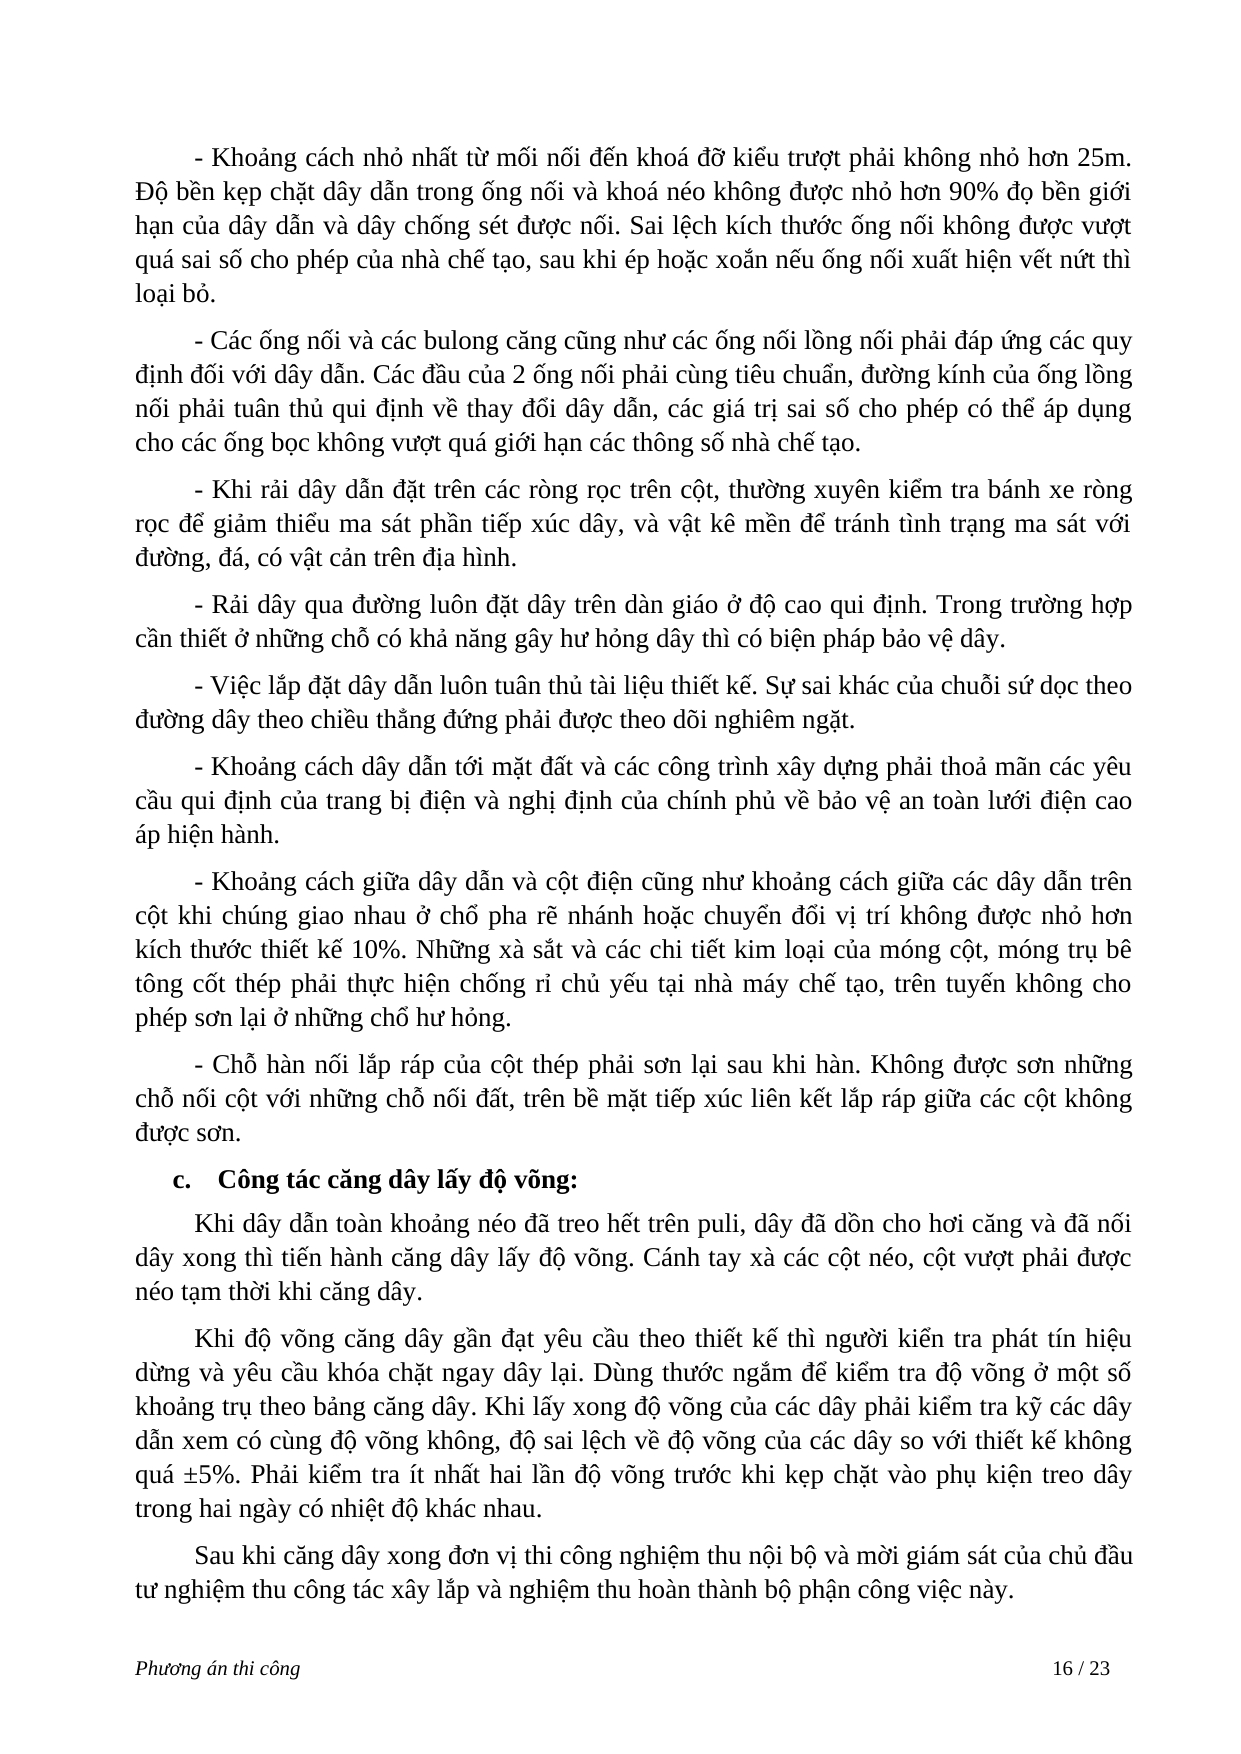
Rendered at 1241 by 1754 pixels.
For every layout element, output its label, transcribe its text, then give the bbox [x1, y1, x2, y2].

text - Việc lắp đặt dây dẫn luôn tuân thủ tài liệu thiết kế. Sự sai khác của chuỗi sứ dọc theo đường dây theo chiều thẳng đứng phải được theo dõi nghiêm ngặt. [135, 669, 1134, 734]
text Khi độ võng căng dây gần đạt yêu cầu theo thiết kế thì người kiển tra phát tín hiệu dừng và yêu cầu khóa chặt ngay dây lại. Dùng thước ngắm để kiểm tra độ võng ở một số khoảng trụ theo bảng căng dây. Khi lấy xong độ võng của các dây phải kiểm tra kỹ các dây dẫn xem có cùng độ võng không, độ sai lệch về độ võng của các dây so với thiết kế không quá ±5%. Phải kiểm tra ít nhất hai lần độ võng trước khi kẹp chặt vào phụ kiện treo dây trong hai ngày có nhiệt độ khác nhau. [135, 1322, 1134, 1524]
text - Khoảng cách dây dẫn tới mặt đất và các công trình xây dựng phải thoả mãn các yêu cầu qui định của trang bị điện và nghị định của chính phủ về bảo vệ an toàn lưới điện cao áp hiện hành. [135, 750, 1134, 849]
text Khi dây dẫn toàn khoảng néo đã treo hết trên puli, dây đã dồn cho hơi căng và đã nối dây xong thì tiến hành căng dây lấy độ võng. Cánh tay xà các cột néo, cột vượt phải được néo tạm thời khi căng dây. [135, 1207, 1134, 1306]
text Sau khi căng dây xong đơn vị thi công nghiệm thu nội bộ và mời giám sát của chủ đầu tư nghiệm thu công tác xây lắp và nghiệm thu hoàn thành bộ phận công việc này. [135, 1539, 1134, 1604]
text - Khoảng cách nhỏ nhất từ mối nối đến khoá đỡ kiểu trượt phải không nhỏ hơn 25m. Độ bền kẹp chặt dây dẫn trong ống nối và khoá néo không được nhỏ hơn 90% đọ bền giới hạn của dây dẫn và dây chống sét được nối. Sai lệch kích thước ống nối không được vượt quá sai số cho phép của nhà chế tạo, sau khi ép hoặc xoắn nếu ống nối xuất hiện vết nứt thì loại bỏ. [135, 141, 1134, 308]
text - Khoảng cách giữa dây dẫn và cột điện cũng như khoảng cách giữa các dây dẫn trên cột khi chúng giao nhau ở chổ pha rẽ nhánh hoặc chuyển đổi vị trí không được nhỏ hơn kích thước thiết kế 10%. Những xà sắt và các chi tiết kim loại của móng cột, móng trụ bê tông cốt thép phải thực hiện chống rỉ chủ yếu tại nhà máy chế tạo, trên tuyến không cho phép sơn lại ở những chổ hư hỏng. [135, 865, 1134, 1033]
subtitle Công tác căng dây lấy độ võng: [172, 1163, 1134, 1194]
text - Các ống nối và các bulong căng cũng như các ống nối lồng nối phải đáp ứng các quy định đối với dây dẫn. Các đầu của 2 ống nối phải cùng tiêu chuẩn, đường kính của ống lồng nối phải tuân thủ qui định về thay đổi dây dẫn, các giá trị sai số cho phép có thể áp dụng cho các ống bọc không vượt quá giới hạn các thông số nhà chế tạo. [135, 324, 1134, 458]
text - Khi rải dây dẫn đặt trên các ròng rọc trên cột, thường xuyên kiểm tra bánh xe ròng rọc để giảm thiểu ma sát phần tiếp xúc dây, và vật kê mền để tránh tình trạng ma sát với đường, đá, có vật cản trên địa hình. [135, 473, 1134, 573]
text - Chỗ hàn nối lắp ráp của cột thép phải sơn lại sau khi hàn. Không được sơn những chỗ nối cột với những chỗ nối đất, trên bề mặt tiếp xúc liên kết lắp ráp giữa các cột không được sơn. [135, 1048, 1134, 1148]
text - Rải dây qua đường luôn đặt dây trên dàn giáo ở độ cao qui định. Trong trường hợp cần thiết ở những chỗ có khả năng gây hư hỏng dây thì có biện pháp bảo vệ dây. [135, 588, 1134, 653]
